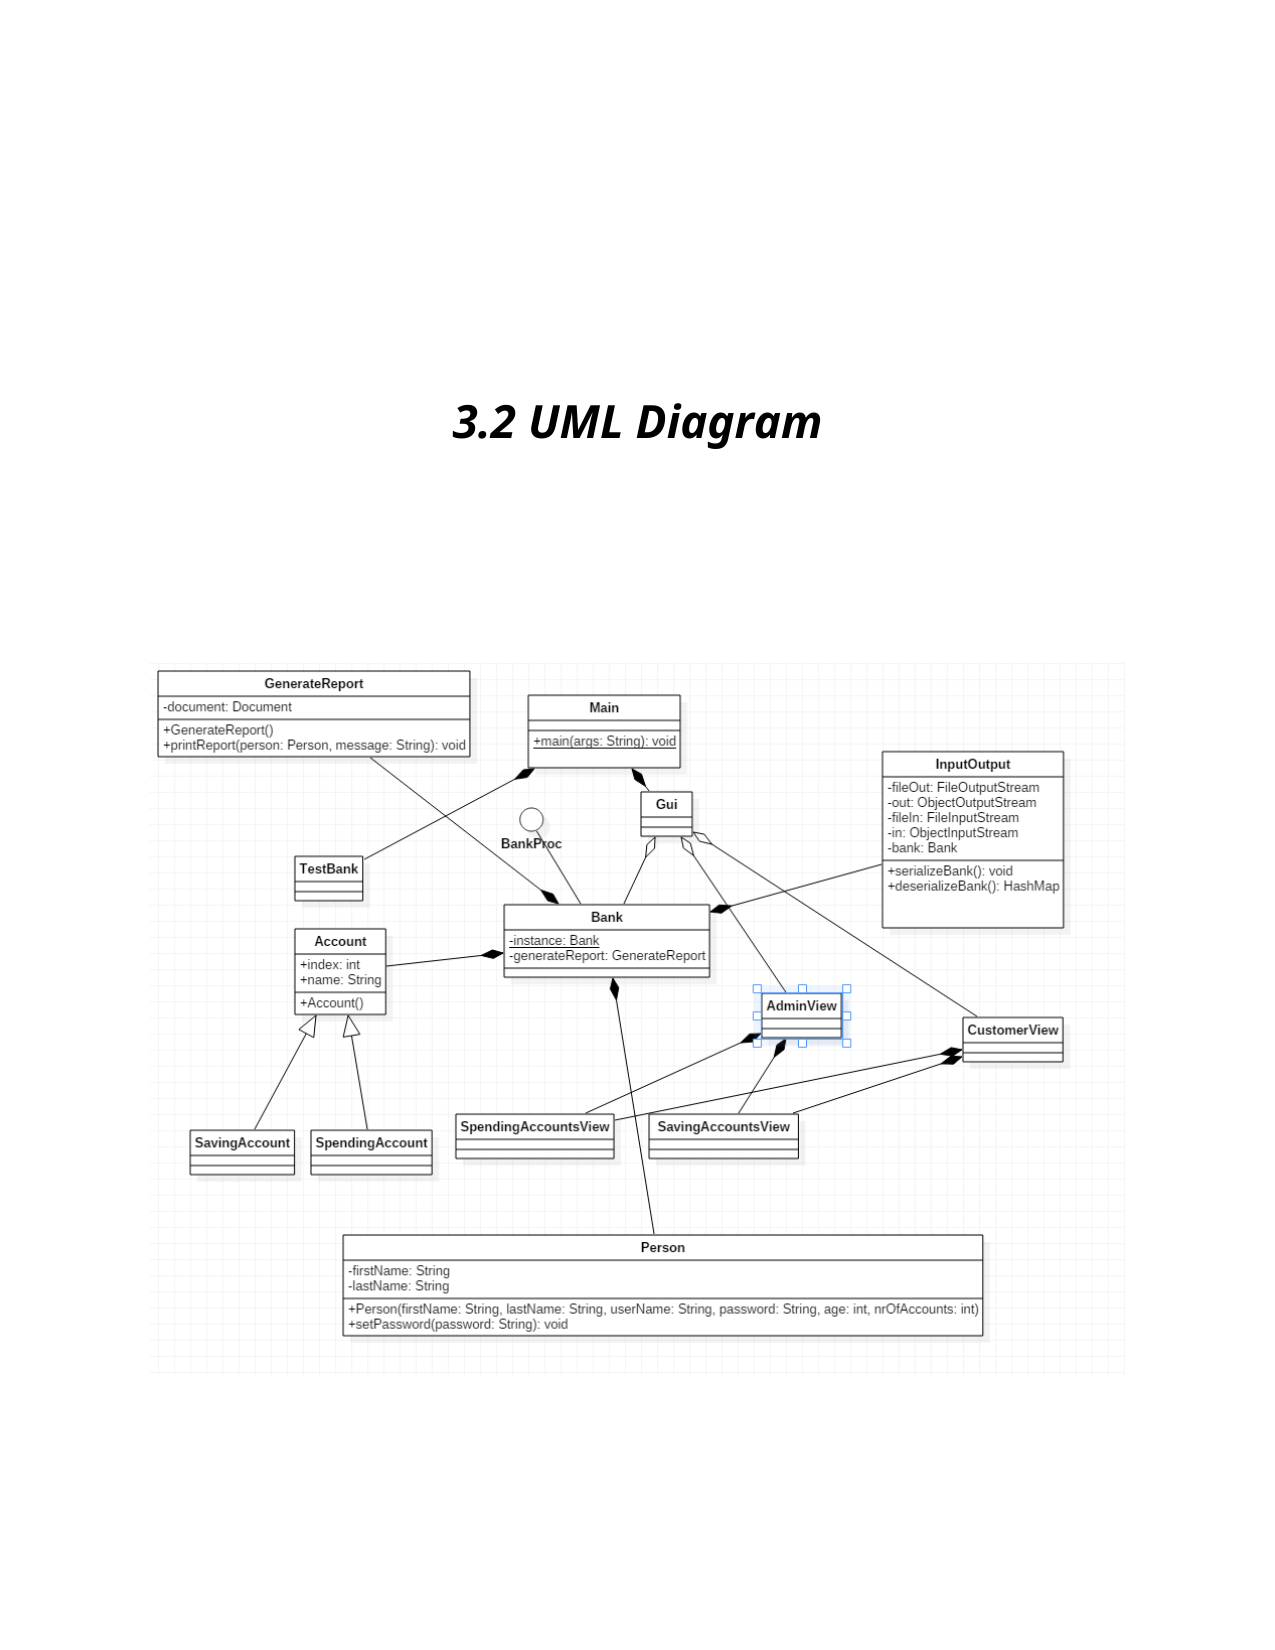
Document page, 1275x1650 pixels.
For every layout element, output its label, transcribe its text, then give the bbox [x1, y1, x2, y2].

text 3.2 UML Diagram [150, 390, 1125, 452]
picture [150, 662, 1125, 1375]
